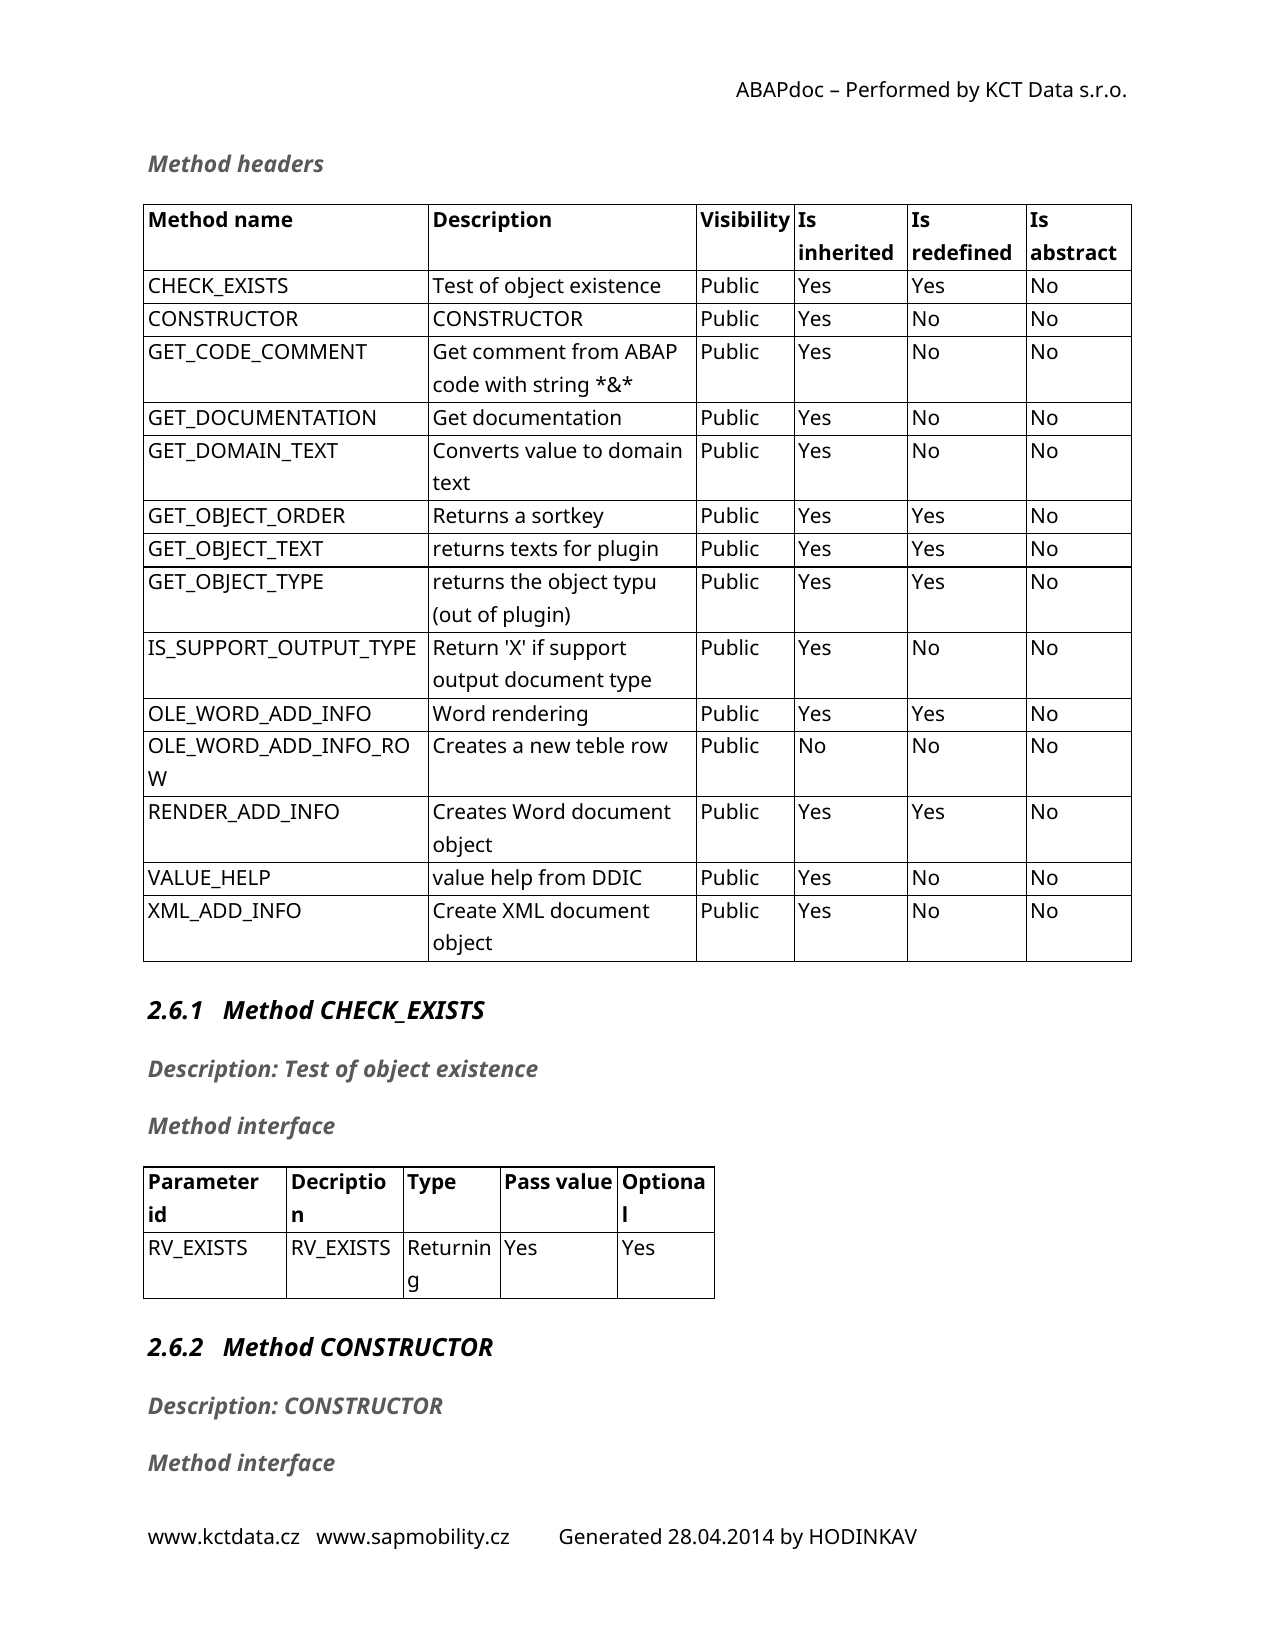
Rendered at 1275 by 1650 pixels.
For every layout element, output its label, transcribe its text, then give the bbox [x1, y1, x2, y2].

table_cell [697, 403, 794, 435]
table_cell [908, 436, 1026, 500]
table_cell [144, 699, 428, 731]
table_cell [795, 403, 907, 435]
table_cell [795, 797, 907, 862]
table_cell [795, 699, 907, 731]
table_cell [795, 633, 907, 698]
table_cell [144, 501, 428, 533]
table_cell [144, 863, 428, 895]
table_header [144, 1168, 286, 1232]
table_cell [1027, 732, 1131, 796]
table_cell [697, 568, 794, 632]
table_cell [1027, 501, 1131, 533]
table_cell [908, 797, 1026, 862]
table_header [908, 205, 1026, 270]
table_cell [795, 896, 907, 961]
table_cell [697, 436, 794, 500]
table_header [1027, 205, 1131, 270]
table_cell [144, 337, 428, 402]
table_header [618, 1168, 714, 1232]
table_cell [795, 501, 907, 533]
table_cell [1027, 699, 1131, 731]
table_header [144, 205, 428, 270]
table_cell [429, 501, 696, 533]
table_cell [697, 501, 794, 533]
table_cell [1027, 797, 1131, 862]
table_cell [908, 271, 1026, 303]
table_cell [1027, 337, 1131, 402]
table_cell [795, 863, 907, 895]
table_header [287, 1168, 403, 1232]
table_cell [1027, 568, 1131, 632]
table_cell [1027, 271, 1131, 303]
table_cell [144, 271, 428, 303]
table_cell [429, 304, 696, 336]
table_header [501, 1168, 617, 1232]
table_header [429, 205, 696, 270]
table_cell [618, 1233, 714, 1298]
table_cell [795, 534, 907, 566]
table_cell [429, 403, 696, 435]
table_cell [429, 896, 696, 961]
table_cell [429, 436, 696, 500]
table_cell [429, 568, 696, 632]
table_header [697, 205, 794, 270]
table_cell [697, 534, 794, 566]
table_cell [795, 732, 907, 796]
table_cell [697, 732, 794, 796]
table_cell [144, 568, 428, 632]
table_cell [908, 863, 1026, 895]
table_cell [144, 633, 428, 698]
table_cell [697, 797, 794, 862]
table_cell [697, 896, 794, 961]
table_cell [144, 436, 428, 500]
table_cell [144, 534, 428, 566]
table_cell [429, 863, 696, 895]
subtitle Method CHECK_EXISTS [148, 993, 1127, 1027]
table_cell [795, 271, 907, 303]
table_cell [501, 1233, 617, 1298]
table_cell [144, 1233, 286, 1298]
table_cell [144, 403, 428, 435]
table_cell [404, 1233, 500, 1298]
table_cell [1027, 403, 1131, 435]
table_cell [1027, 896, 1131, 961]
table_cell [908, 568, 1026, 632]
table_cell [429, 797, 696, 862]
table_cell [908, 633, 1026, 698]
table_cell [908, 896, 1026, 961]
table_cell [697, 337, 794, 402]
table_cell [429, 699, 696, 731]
subtitle Method CONSTRUCTOR [148, 1330, 1127, 1364]
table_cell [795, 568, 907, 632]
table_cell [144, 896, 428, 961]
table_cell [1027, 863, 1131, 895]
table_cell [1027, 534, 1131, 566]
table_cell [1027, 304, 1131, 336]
text Method interface [148, 1109, 1127, 1141]
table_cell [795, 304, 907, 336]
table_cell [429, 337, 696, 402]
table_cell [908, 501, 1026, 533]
text Description: CONSTRUCTOR [148, 1390, 1127, 1421]
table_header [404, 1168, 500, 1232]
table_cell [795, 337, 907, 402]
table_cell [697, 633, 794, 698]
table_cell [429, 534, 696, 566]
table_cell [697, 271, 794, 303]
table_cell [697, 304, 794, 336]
text Method interface [148, 1447, 1127, 1478]
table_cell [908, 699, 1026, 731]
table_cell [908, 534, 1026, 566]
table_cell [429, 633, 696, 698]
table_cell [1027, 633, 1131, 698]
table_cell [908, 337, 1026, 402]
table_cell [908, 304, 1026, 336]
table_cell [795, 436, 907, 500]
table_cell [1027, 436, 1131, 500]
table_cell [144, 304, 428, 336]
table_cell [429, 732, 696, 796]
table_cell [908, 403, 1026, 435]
text Description: Test of object existence [148, 1053, 1127, 1084]
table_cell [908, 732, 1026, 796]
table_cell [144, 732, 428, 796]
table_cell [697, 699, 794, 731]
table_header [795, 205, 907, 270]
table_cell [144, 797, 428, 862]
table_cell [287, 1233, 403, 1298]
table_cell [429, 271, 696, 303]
text Method headers [148, 148, 1127, 179]
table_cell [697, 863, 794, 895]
